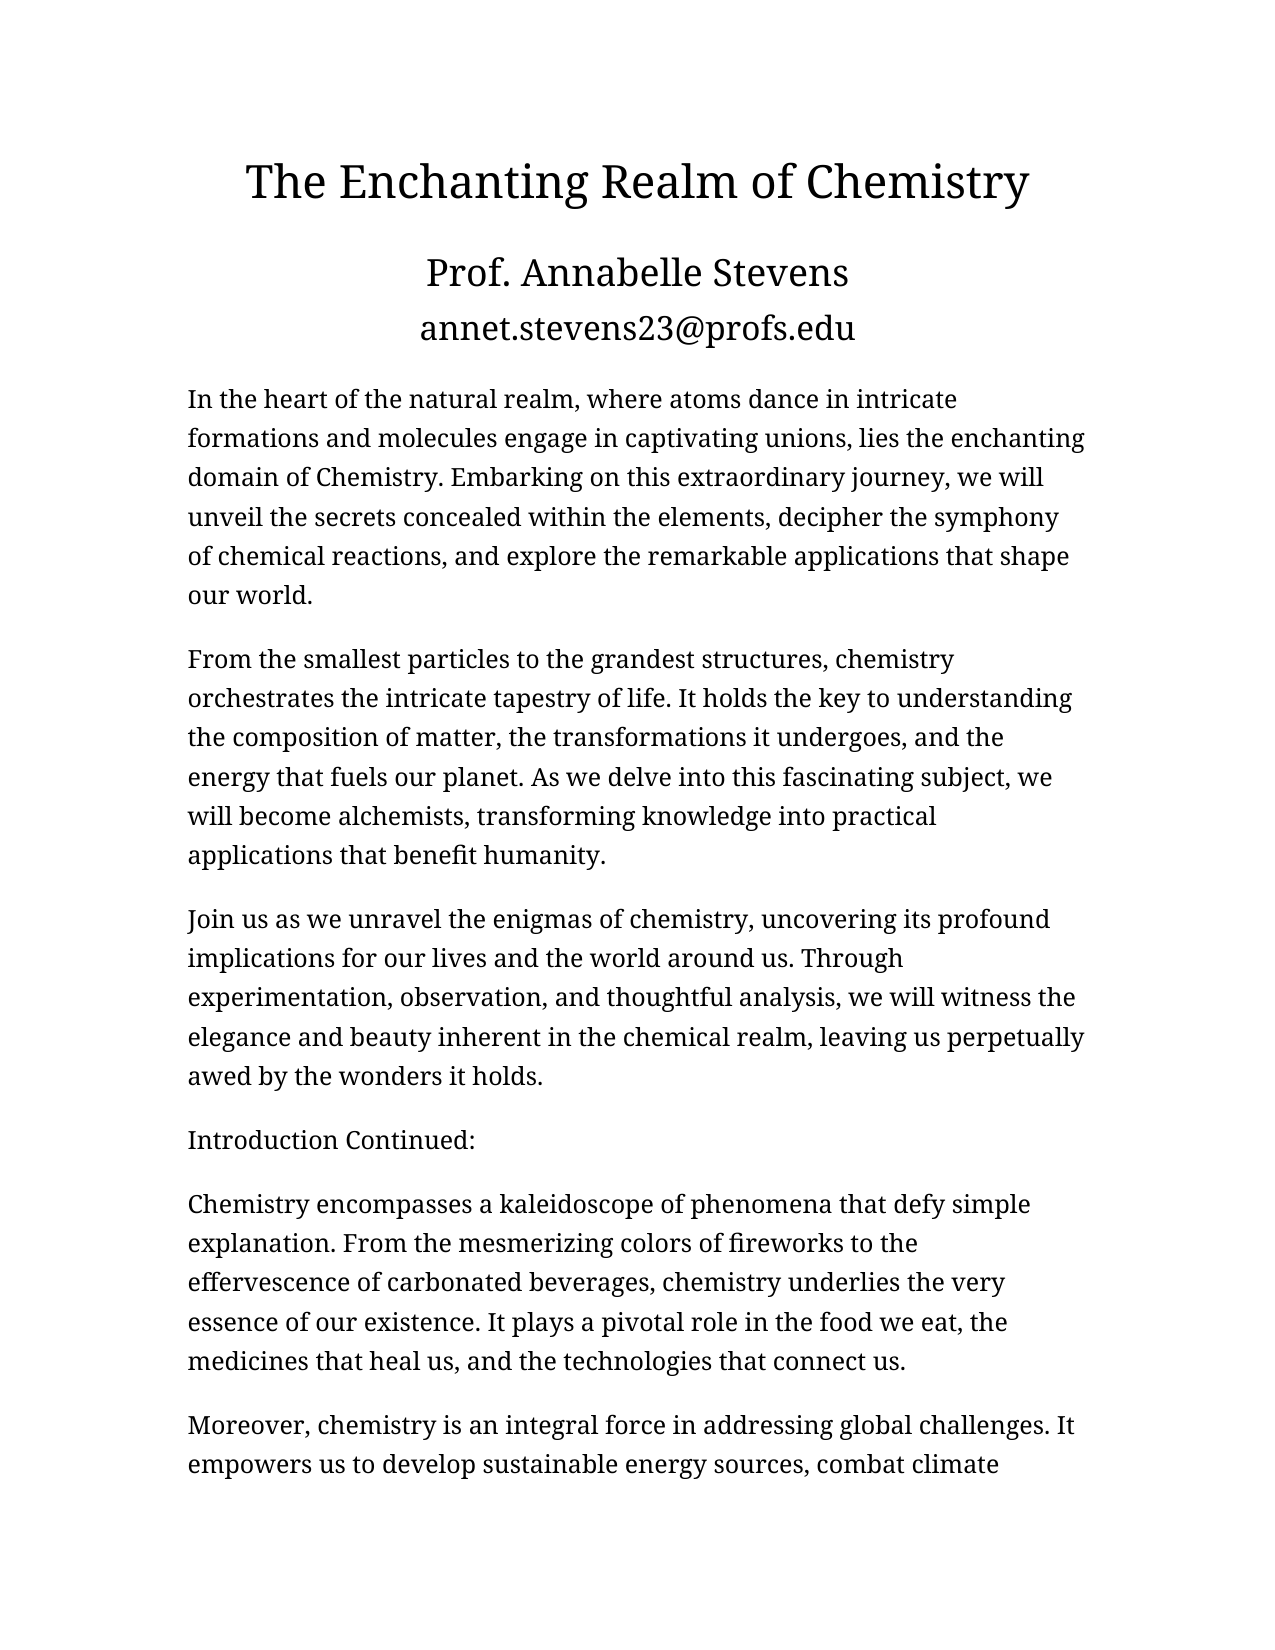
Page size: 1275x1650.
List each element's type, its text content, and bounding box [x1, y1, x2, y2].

text Introduction Continued: [187, 1122, 1087, 1157]
text From the smallest particles to the grandest structures, chemistry orchestrates the intricate tapestry of life. It holds the key to understanding the composition of matter, the transformations it undergoes, and the energy that fuels our planet. As we delve into this fascinating subject, we will become alchemists, transforming knowledge into practical applications that benefit humanity. [187, 642, 1087, 872]
text In the heart of the natural realm, where atoms dance in intricate formations and molecules engage in captivating unions, lies the enchanting domain of Chemistry. Embarking on this extraordinary journey, we will unveil the secrets concealed within the elements, decipher the symphony of chemical reactions, and explore the remarkable applications that shape our world. [187, 382, 1087, 612]
text Join us as we unravel the enigmas of chemistry, uncovering its profound implications for our lives and the world around us. Through experimentation, observation, and thoughtful analysis, we will witness the elegance and beauty inherent in the chemical realm, leaving us perpetually awed by the wonders it holds. [187, 902, 1087, 1092]
text Chemistry encompasses a kaleidoscope of phenomena that defy simple explanation. From the mesmerizing colors of fireworks to the effervescence of carbonated beverages, chemistry underlies the very essence of our existence. It plays a pivotal role in the food we eat, the medicines that heal us, and the technologies that connect us. [187, 1187, 1087, 1377]
text The Enchanting Realm of Chemistry [187, 150, 1087, 212]
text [187, 1407, 1087, 1481]
text Prof. Annabelle Stevens annet.stevens23@profs.edu [187, 247, 1087, 350]
